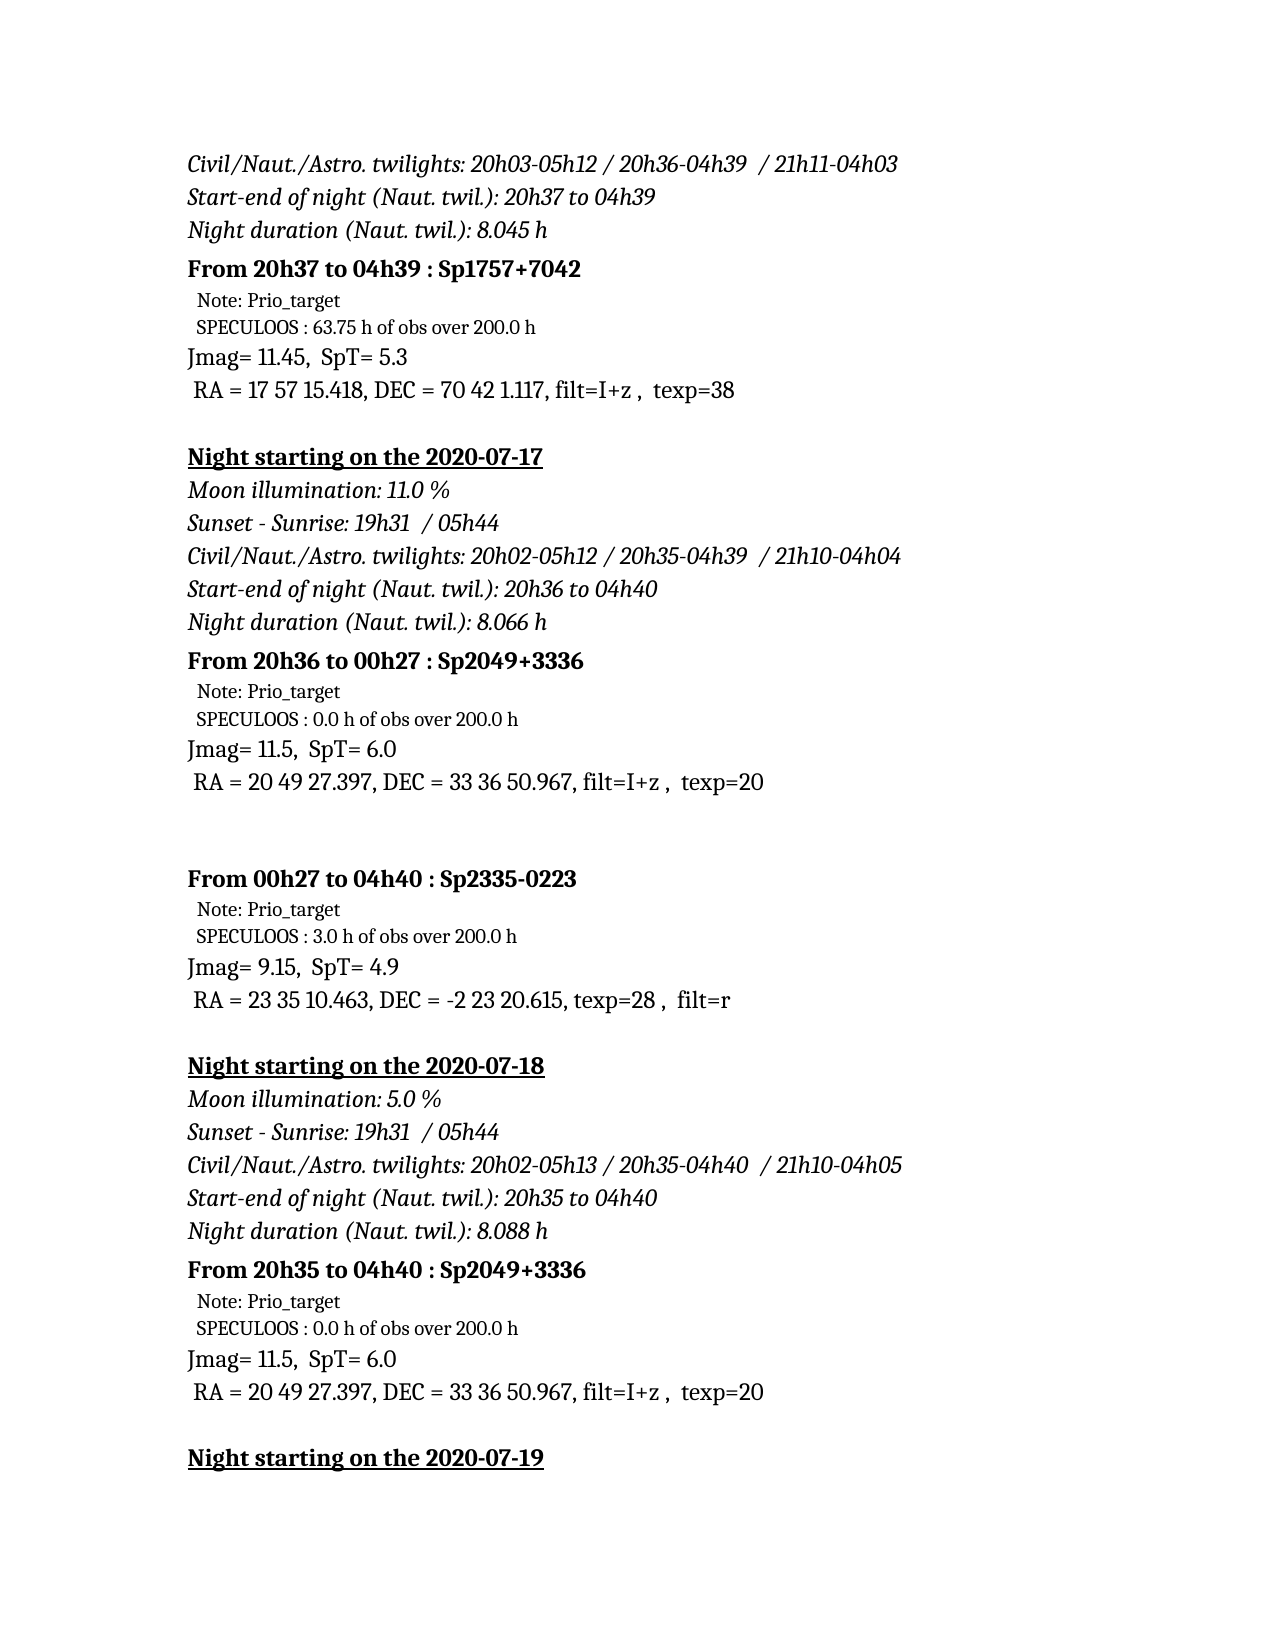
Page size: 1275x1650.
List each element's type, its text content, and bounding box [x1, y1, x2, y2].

text Jmag= 11.45, SpT= 5.3 [187, 343, 1087, 372]
text Moon illumination: 5.0 % [187, 1085, 1087, 1114]
text Moon illumination: 11.0 % [187, 476, 1087, 504]
text Sunset - Sunrise: 19h31 / 05h44 [187, 509, 1087, 537]
text Note: Prio_target [187, 288, 1087, 312]
text Night duration (Naut. twil.): 8.045 h [187, 216, 1087, 245]
text SPECULOOS : 63.75 h of obs over 200.0 h [187, 316, 1087, 340]
text RA = 17 57 15.418, DEC = 70 42 1.117, filt=I+z , texp=38 [187, 376, 1087, 405]
text RA = 20 49 27.397, DEC = 33 36 50.967, filt=I+z , texp=20 [187, 1377, 1087, 1406]
text From 20h37 to 04h39 : Sp1757+7042 [187, 255, 1087, 284]
text Civil/Naut./Astro. twilights: 20h03-05h12 / 20h36-04h39 / 21h11-04h03 [187, 150, 1087, 179]
text Jmag= 11.5, SpT= 6.0 [187, 1344, 1087, 1373]
text Note: Prio_target [187, 680, 1087, 704]
text Night starting on the 2020-07-17 [187, 443, 1087, 471]
text SPECULOOS : 0.0 h of obs over 200.0 h [187, 708, 1087, 732]
text Start-end of night (Naut. twil.): 20h35 to 04h40 [187, 1184, 1087, 1213]
text Night starting on the 2020-07-19 [187, 1444, 1087, 1473]
text Note: Prio_target [187, 898, 1087, 922]
text Night duration (Naut. twil.): 8.088 h [187, 1217, 1087, 1246]
text Sunset - Sunrise: 19h31 / 05h44 [187, 1118, 1087, 1147]
text Civil/Naut./Astro. twilights: 20h02-05h13 / 20h35-04h40 / 21h10-04h05 [187, 1151, 1087, 1180]
text Jmag= 9.15, SpT= 4.9 [187, 953, 1087, 981]
text Jmag= 11.5, SpT= 6.0 [187, 735, 1087, 764]
text From 20h36 to 00h27 : Sp2049+3336 [187, 647, 1087, 676]
text RA = 23 35 10.463, DEC = -2 23 20.615, texp=28 , filt=r [187, 986, 1087, 1014]
text Start-end of night (Naut. twil.): 20h37 to 04h39 [187, 183, 1087, 212]
text SPECULOOS : 3.0 h of obs over 200.0 h [187, 925, 1087, 949]
text Night starting on the 2020-07-18 [187, 1052, 1087, 1081]
text SPECULOOS : 0.0 h of obs over 200.0 h [187, 1317, 1087, 1341]
text From 00h27 to 04h40 : Sp2335-0223 [187, 865, 1087, 893]
text RA = 20 49 27.397, DEC = 33 36 50.967, filt=I+z , texp=20 [187, 768, 1087, 797]
text Note: Prio_target [187, 1289, 1087, 1313]
text Civil/Naut./Astro. twilights: 20h02-05h12 / 20h35-04h39 / 21h10-04h04 [187, 542, 1087, 571]
text Night duration (Naut. twil.): 8.066 h [187, 608, 1087, 637]
text From 20h35 to 04h40 : Sp2049+3336 [187, 1256, 1087, 1285]
text Start-end of night (Naut. twil.): 20h36 to 04h40 [187, 575, 1087, 603]
